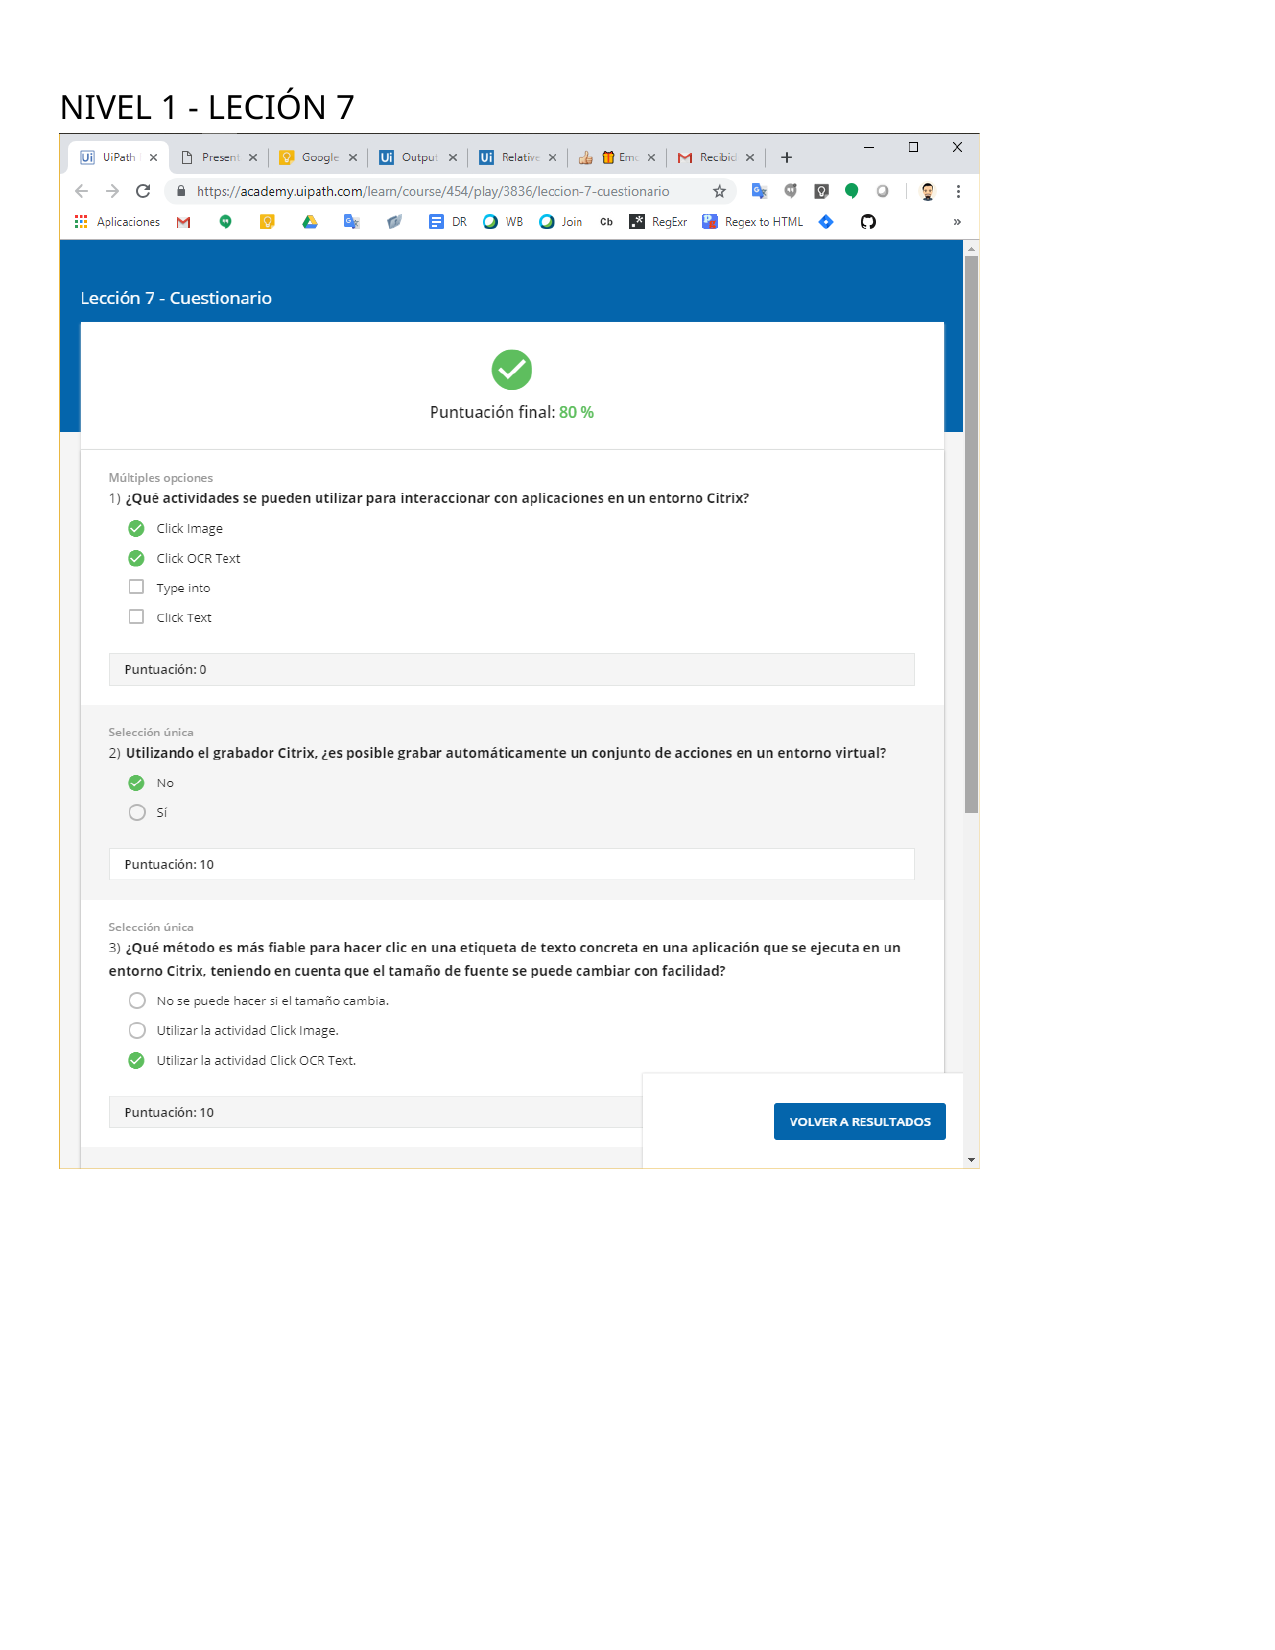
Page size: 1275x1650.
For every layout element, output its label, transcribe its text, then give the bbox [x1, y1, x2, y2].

picture [59, 133, 980, 1169]
subtitle NIVEL 1 - LECIÓN 7 [59, 84, 1216, 129]
